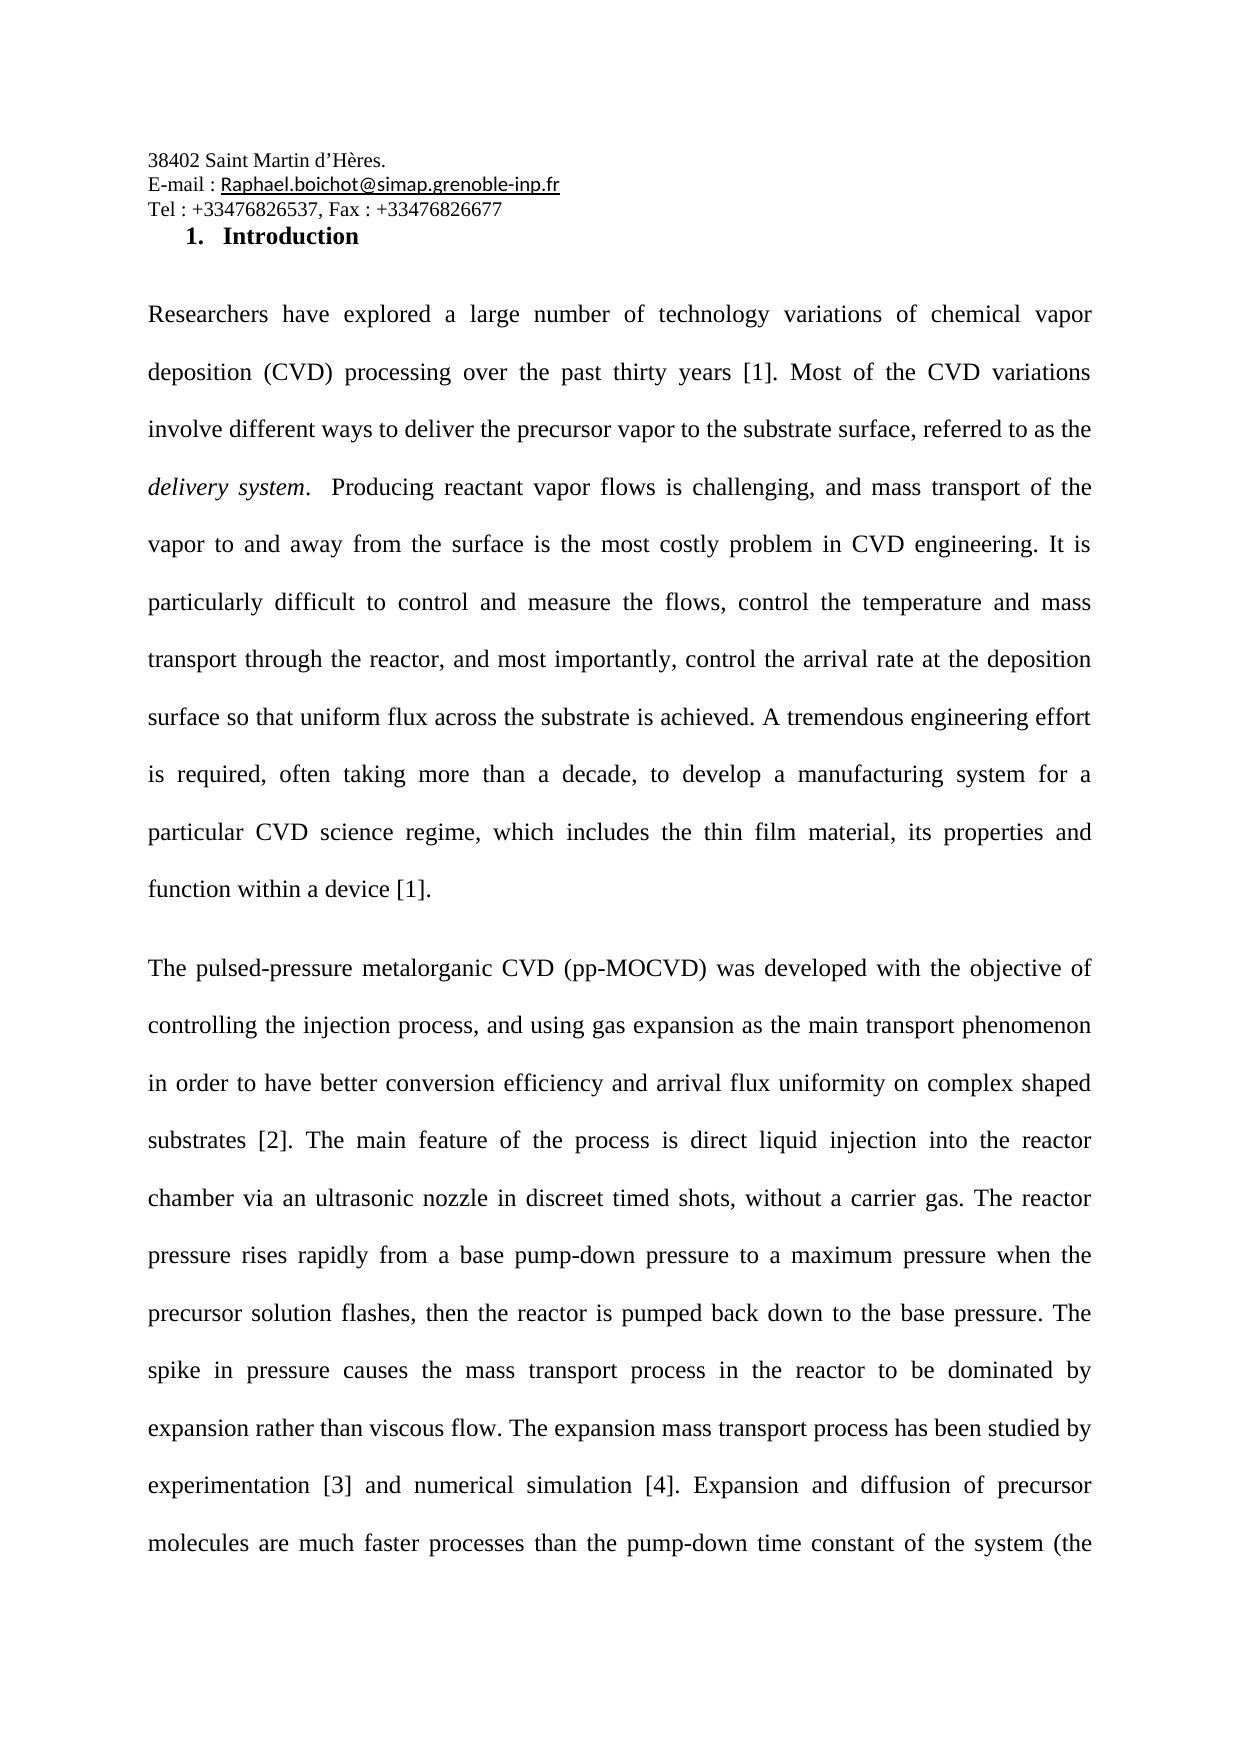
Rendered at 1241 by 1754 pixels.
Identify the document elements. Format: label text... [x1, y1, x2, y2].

text Researchers have explored a large number of technology variations of chemical vapor deposition (CVD) processing over the past thirty years [1]. Most of the CVD variations involve different ways to deliver the precursor vapor to the substrate surface, referred to as the delivery system. Producing reactant vapor flows is challenging, and mass transport of the vapor to and away from the surface is the most costly problem in CVD engineering. It is particularly difficult to control and measure the flows, control the temperature and mass transport through the reactor, and most importantly, control the arrival rate at the deposition surface so that uniform flux across the substrate is achieved. A tremendous engineering effort is required, often taking more than a decade, to develop a manufacturing system for a particular CVD science regime, which includes the thin film material, its properties and function within a device [1]. [148, 299, 1093, 903]
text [148, 953, 1093, 1557]
list Introduction [185, 221, 1093, 250]
text E-mail : Raphael.boichot@simap.grenoble-inp.fr [148, 172, 1093, 197]
text Tel : +33476826537, Fax : +33476826677 [148, 197, 1093, 221]
text 38402 Saint Martin d’Hères. [148, 148, 1093, 172]
